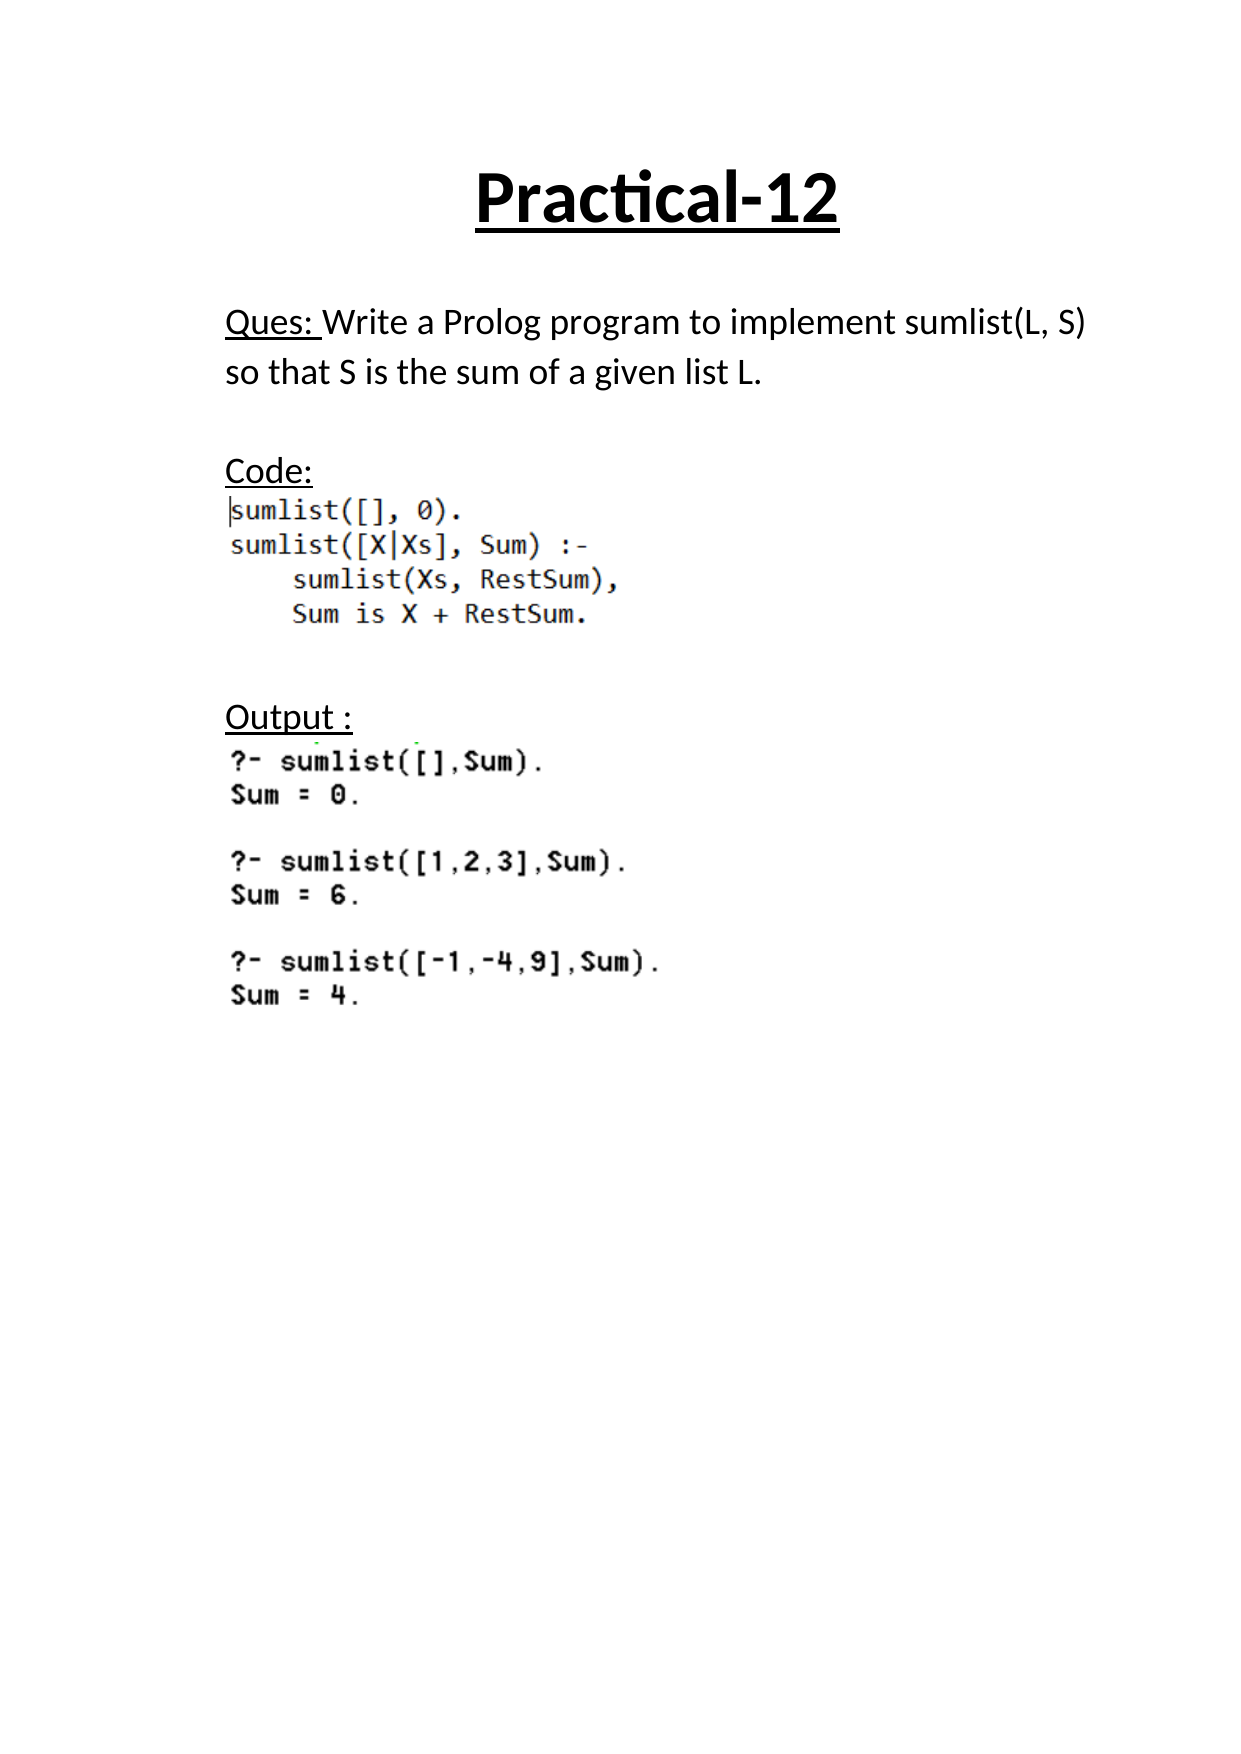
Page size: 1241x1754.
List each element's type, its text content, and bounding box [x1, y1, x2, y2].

list Ques: Write a Prolog program to implement sumlist(L, S) so that S is the sum of a given list L. [225, 298, 1090, 394]
picture [225, 496, 638, 642]
picture [225, 742, 679, 1023]
list Output : [225, 693, 1090, 739]
list Code: [225, 447, 1090, 493]
list Practical-12 [225, 150, 1090, 242]
